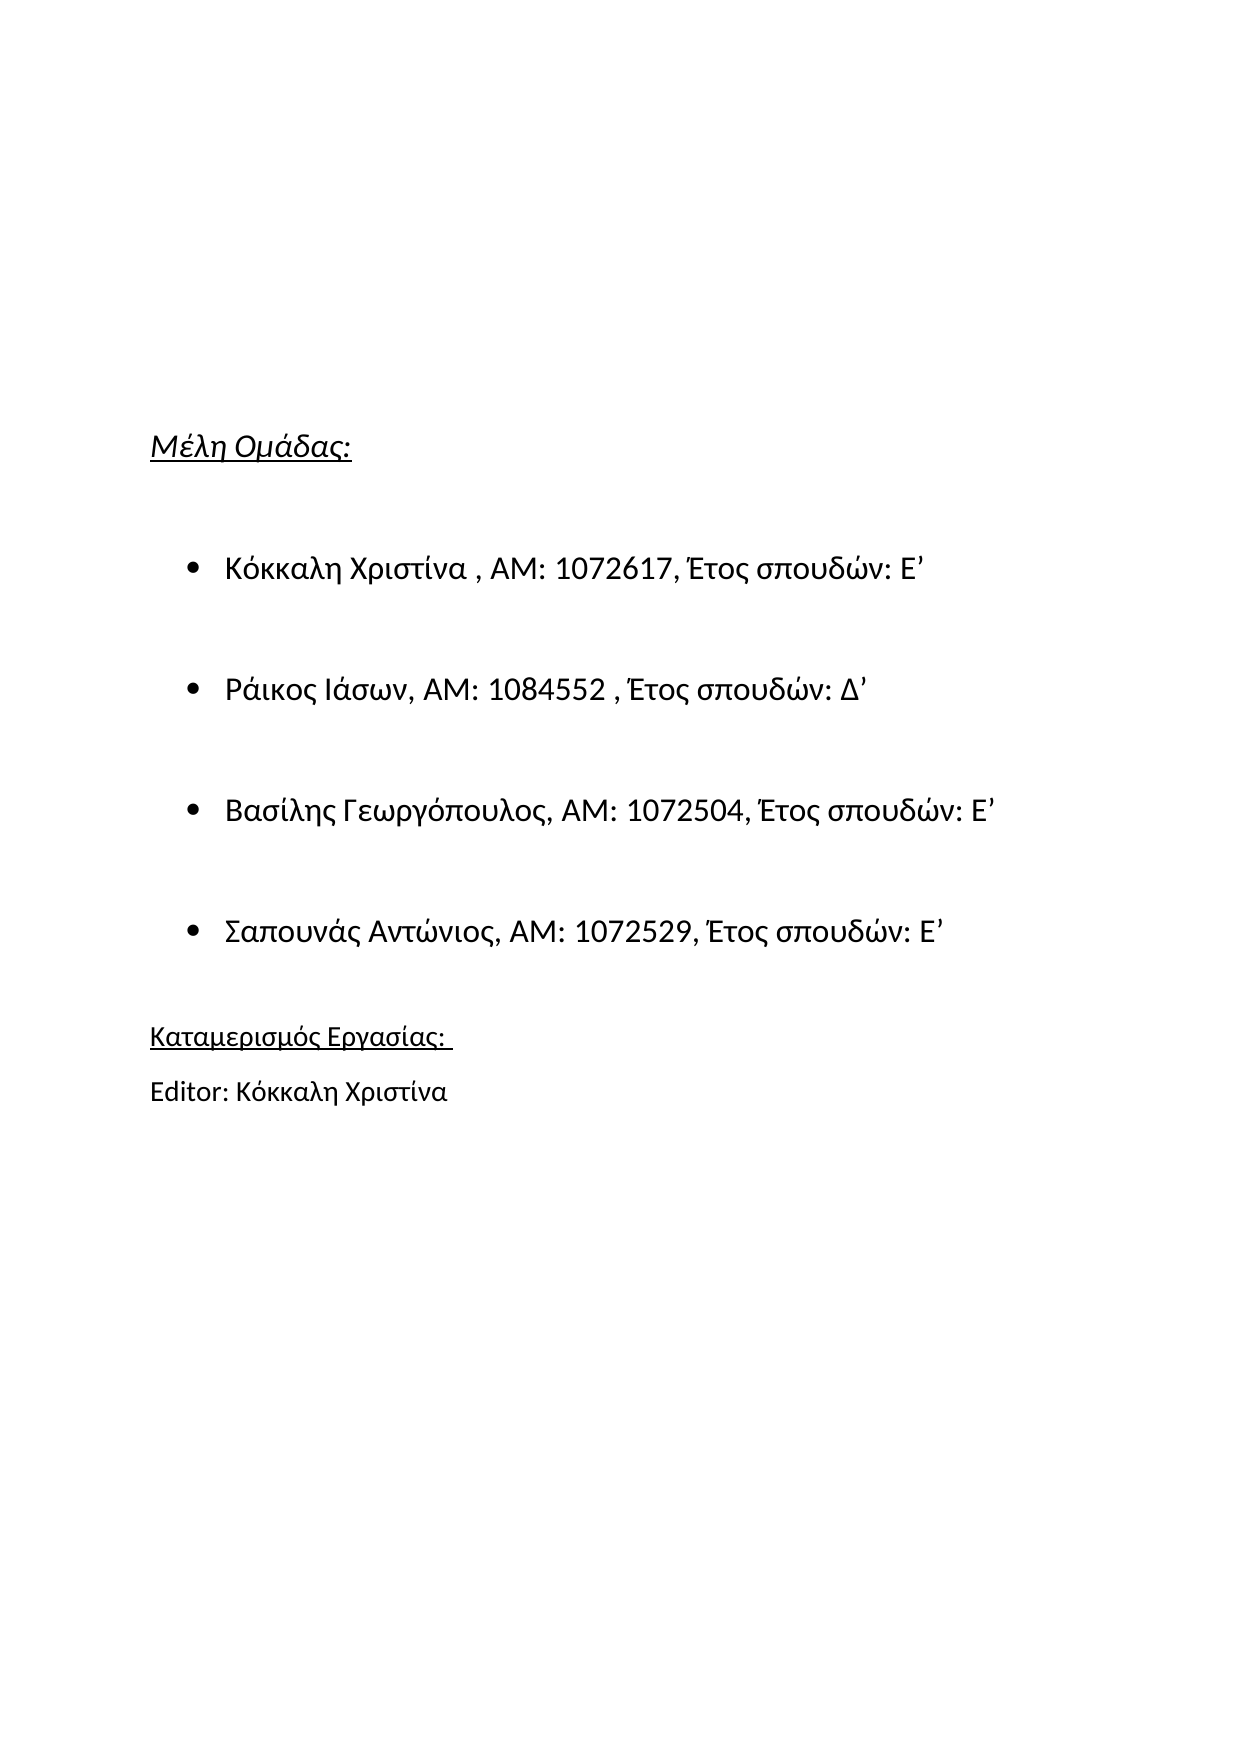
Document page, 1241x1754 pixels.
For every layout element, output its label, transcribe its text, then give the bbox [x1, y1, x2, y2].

list Σαπουνάς Αντώνιος, ΑΜ: 1072529, Έτος σπουδών: Ε’ [187, 911, 1090, 951]
text Καταμερισμός Εργασίας: [150, 1018, 1090, 1054]
text Μέλη Ομάδας: [150, 426, 1090, 466]
text Editor: Κόκκαλη Χριστίνα [150, 1073, 1090, 1109]
list Κόκκαλη Χριστίνα , ΑΜ: 1072617, Έτος σπουδών: Ε’ [187, 547, 1090, 587]
list Βασίλης Γεωργόπουλος, ΑΜ: 1072504, Έτος σπουδών: Ε’ [187, 789, 1090, 830]
list Ράικος Ιάσων, ΑΜ: 1084552 , Έτος σπουδών: Δ’ [187, 668, 1090, 709]
